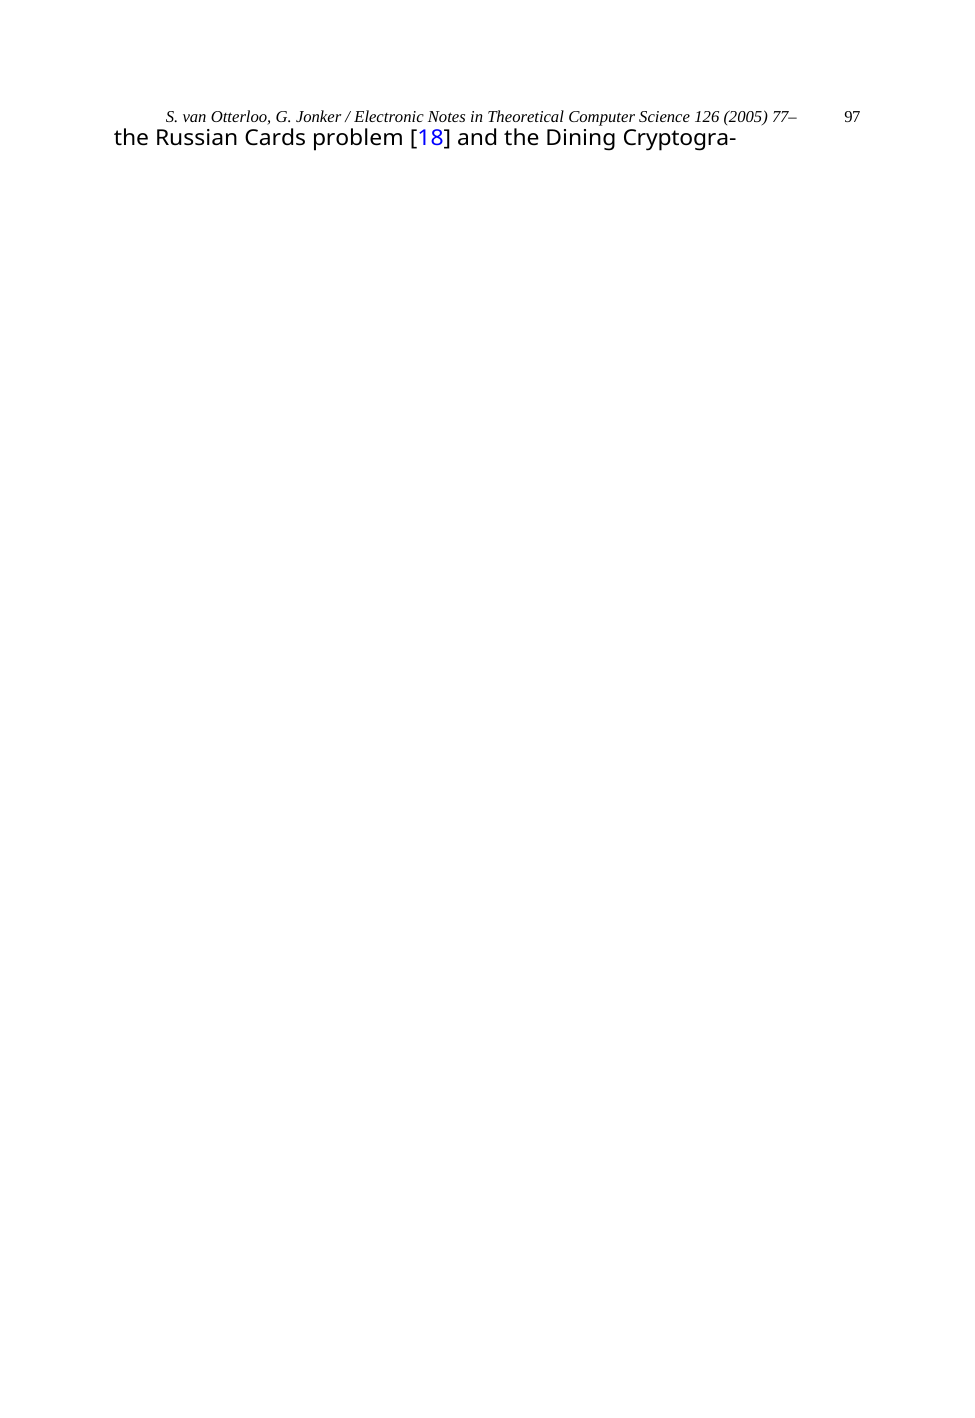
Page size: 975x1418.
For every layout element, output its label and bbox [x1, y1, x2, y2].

text [113, 125, 862, 151]
